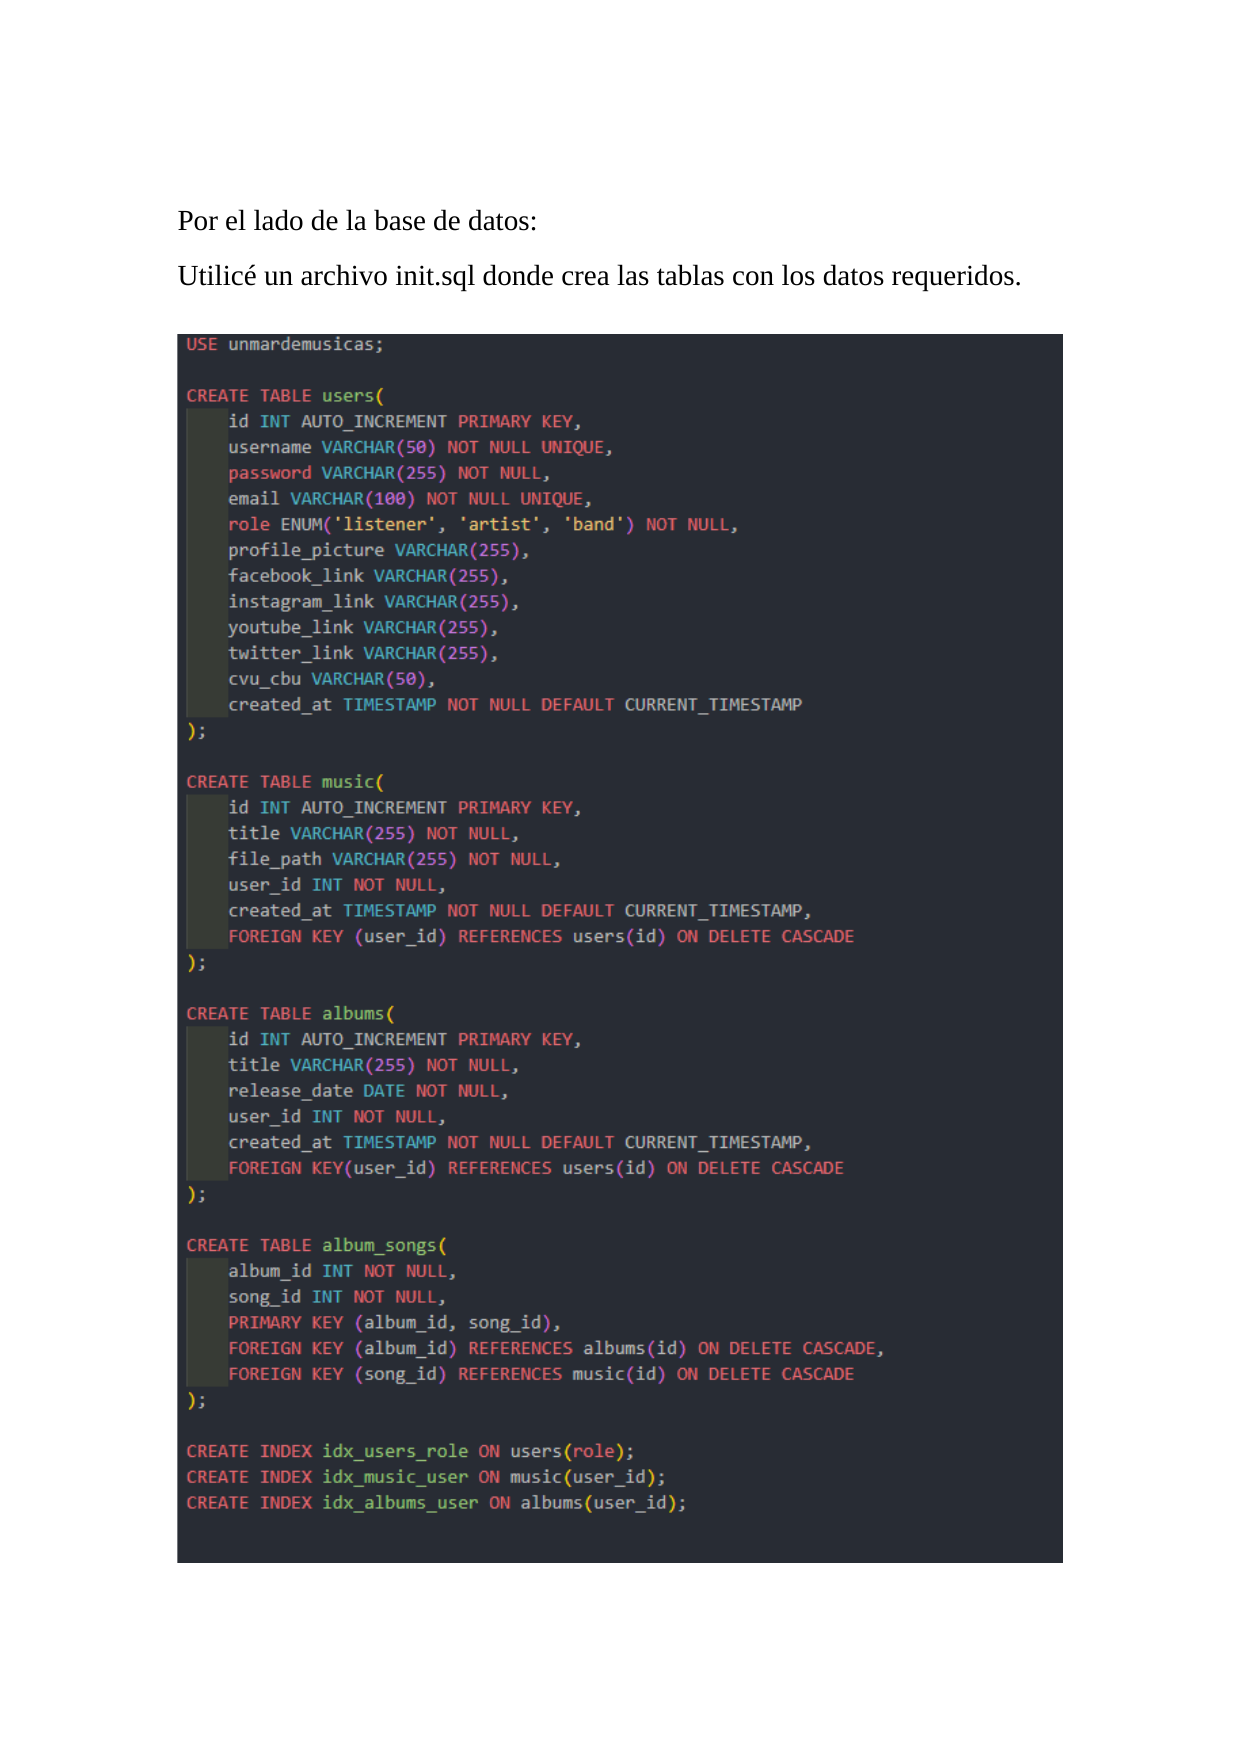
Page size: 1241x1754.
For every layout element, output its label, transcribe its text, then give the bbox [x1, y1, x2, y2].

text Utilicé un archivo init.sql donde crea las tablas con los datos requeridos. [177, 258, 1063, 334]
picture [177, 334, 1063, 1563]
text Por el lado de la base de datos: [177, 203, 1063, 236]
